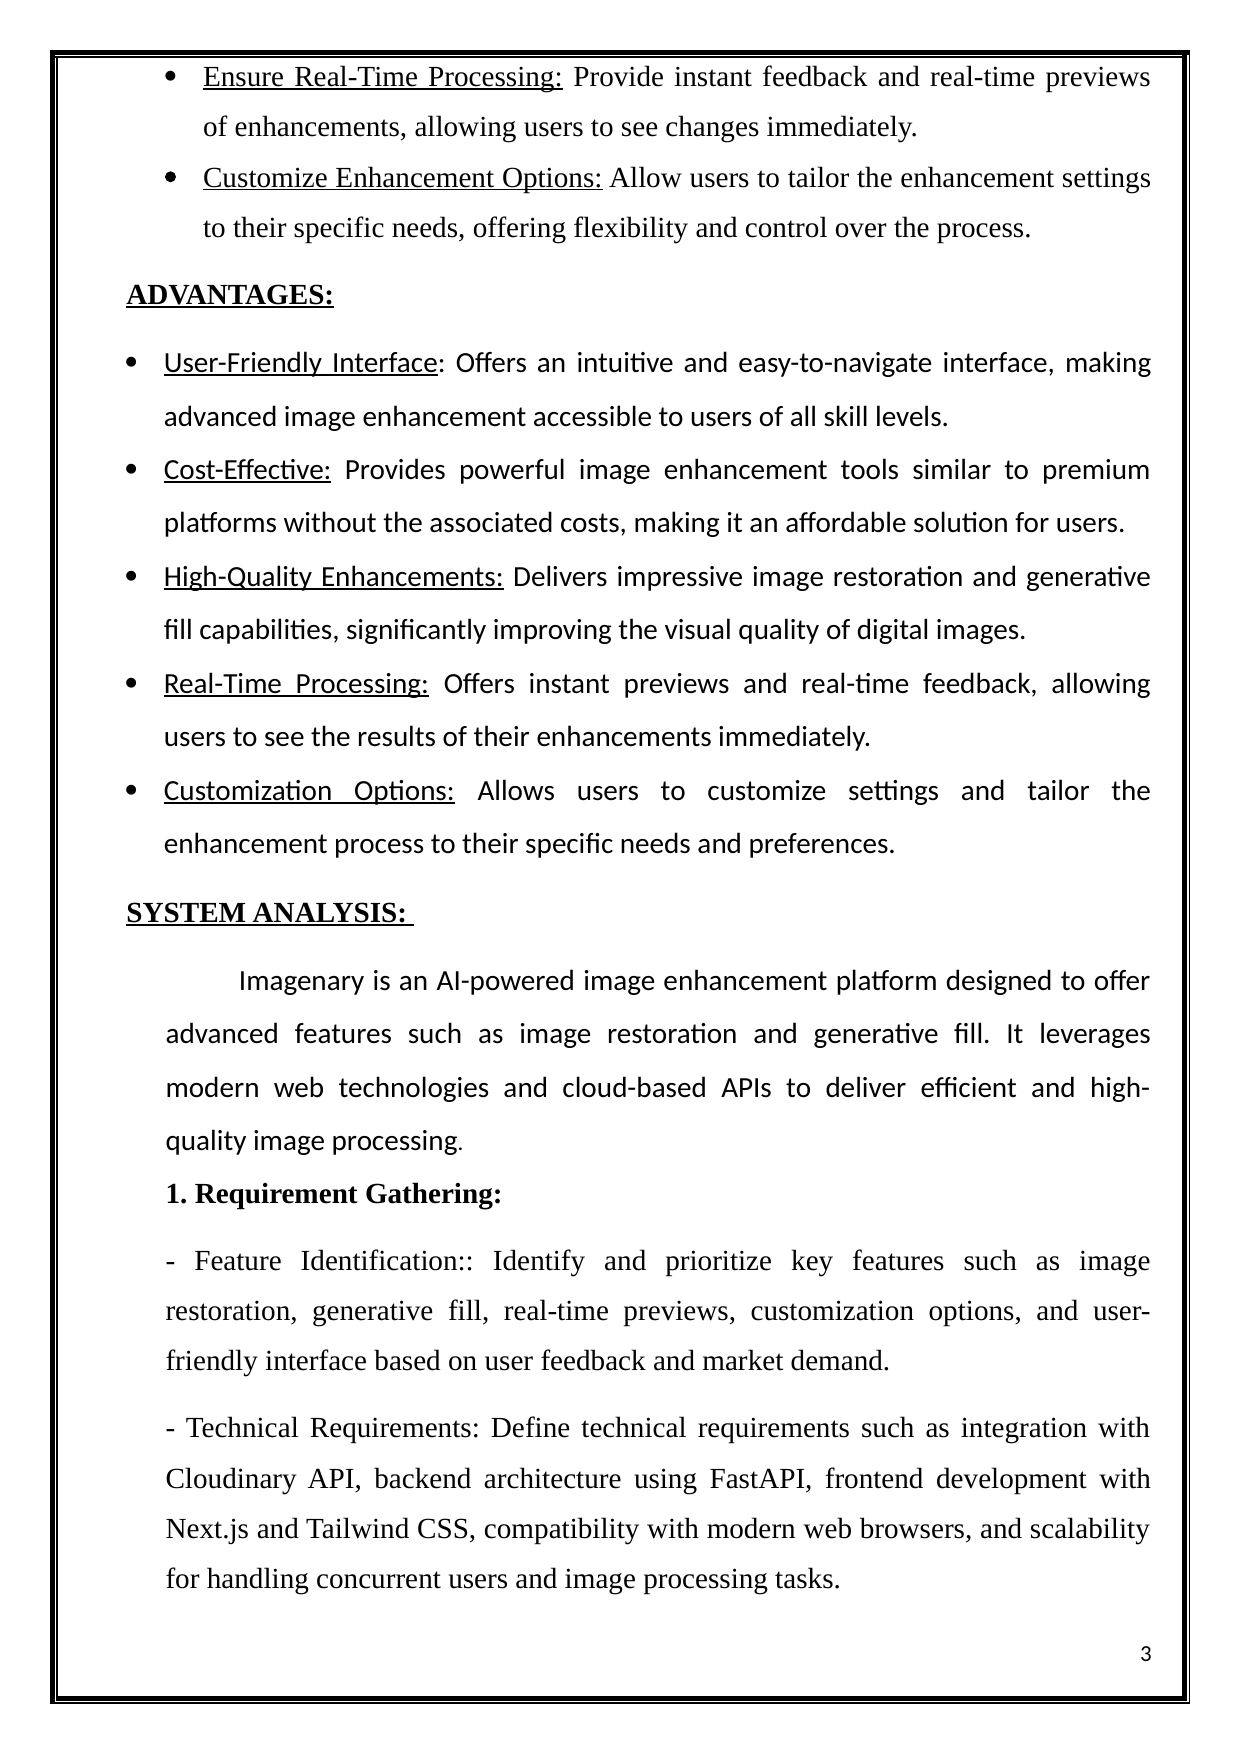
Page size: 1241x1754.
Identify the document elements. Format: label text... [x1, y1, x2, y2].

list Customize Enhancement Options: Allow users to tailor the enhancement settings to their specific needs, offering flexibility and control over the process. [165, 160, 1152, 244]
list Ensure Real-Time Processing: Provide instant feedback and real-time previews of enhancements, allowing users to see changes immediately. [165, 59, 1152, 143]
text SYSTEM ANALYSIS: [89, 895, 1152, 929]
list 1. Requirement Gathering: [165, 1176, 1152, 1209]
list Imagenary is an AI-powered image enhancement platform designed to offer advanced features such as image restoration and generative fill. It leverages modern web technologies and cloud-based APIs to deliver efficient and high-quality image processing. [165, 962, 1152, 1158]
text - Technical Requirements: Define technical requirements such as integration with Cloudinary API, backend architecture using FastAPI, frontend development with Next.js and Tailwind CSS, compatibility with modern web browsers, and scalability for handling concurrent users and image processing tasks. [165, 1411, 1152, 1595]
list Cost-Effective: Provides powerful image enhancement tools similar to premium platforms without the associated costs, making it an affordable solution for users. [126, 451, 1152, 540]
list User-Friendly Interface: Offers an intuitive and easy-to-navigate interface, making advanced image enhancement accessible to users of all skill levels. [126, 344, 1152, 433]
list High-Quality Enhancements: Delivers impressive image restoration and generative fill capabilities, significantly improving the visual quality of digital images. [126, 558, 1152, 647]
list Real-Time Processing: Offers instant previews and real-time feedback, allowing users to see the results of their enhancements immediately. [126, 665, 1152, 754]
text - Feature Identification:: Identify and prioritize key features such as image restoration, generative fill, real-time previews, customization options, and user-friendly interface based on user feedback and market demand. [165, 1243, 1152, 1377]
text ADVANTAGES: [89, 277, 1152, 311]
list Customization Options: Allows users to customize settings and tailor the enhancement process to their specific needs and preferences. [126, 772, 1152, 861]
